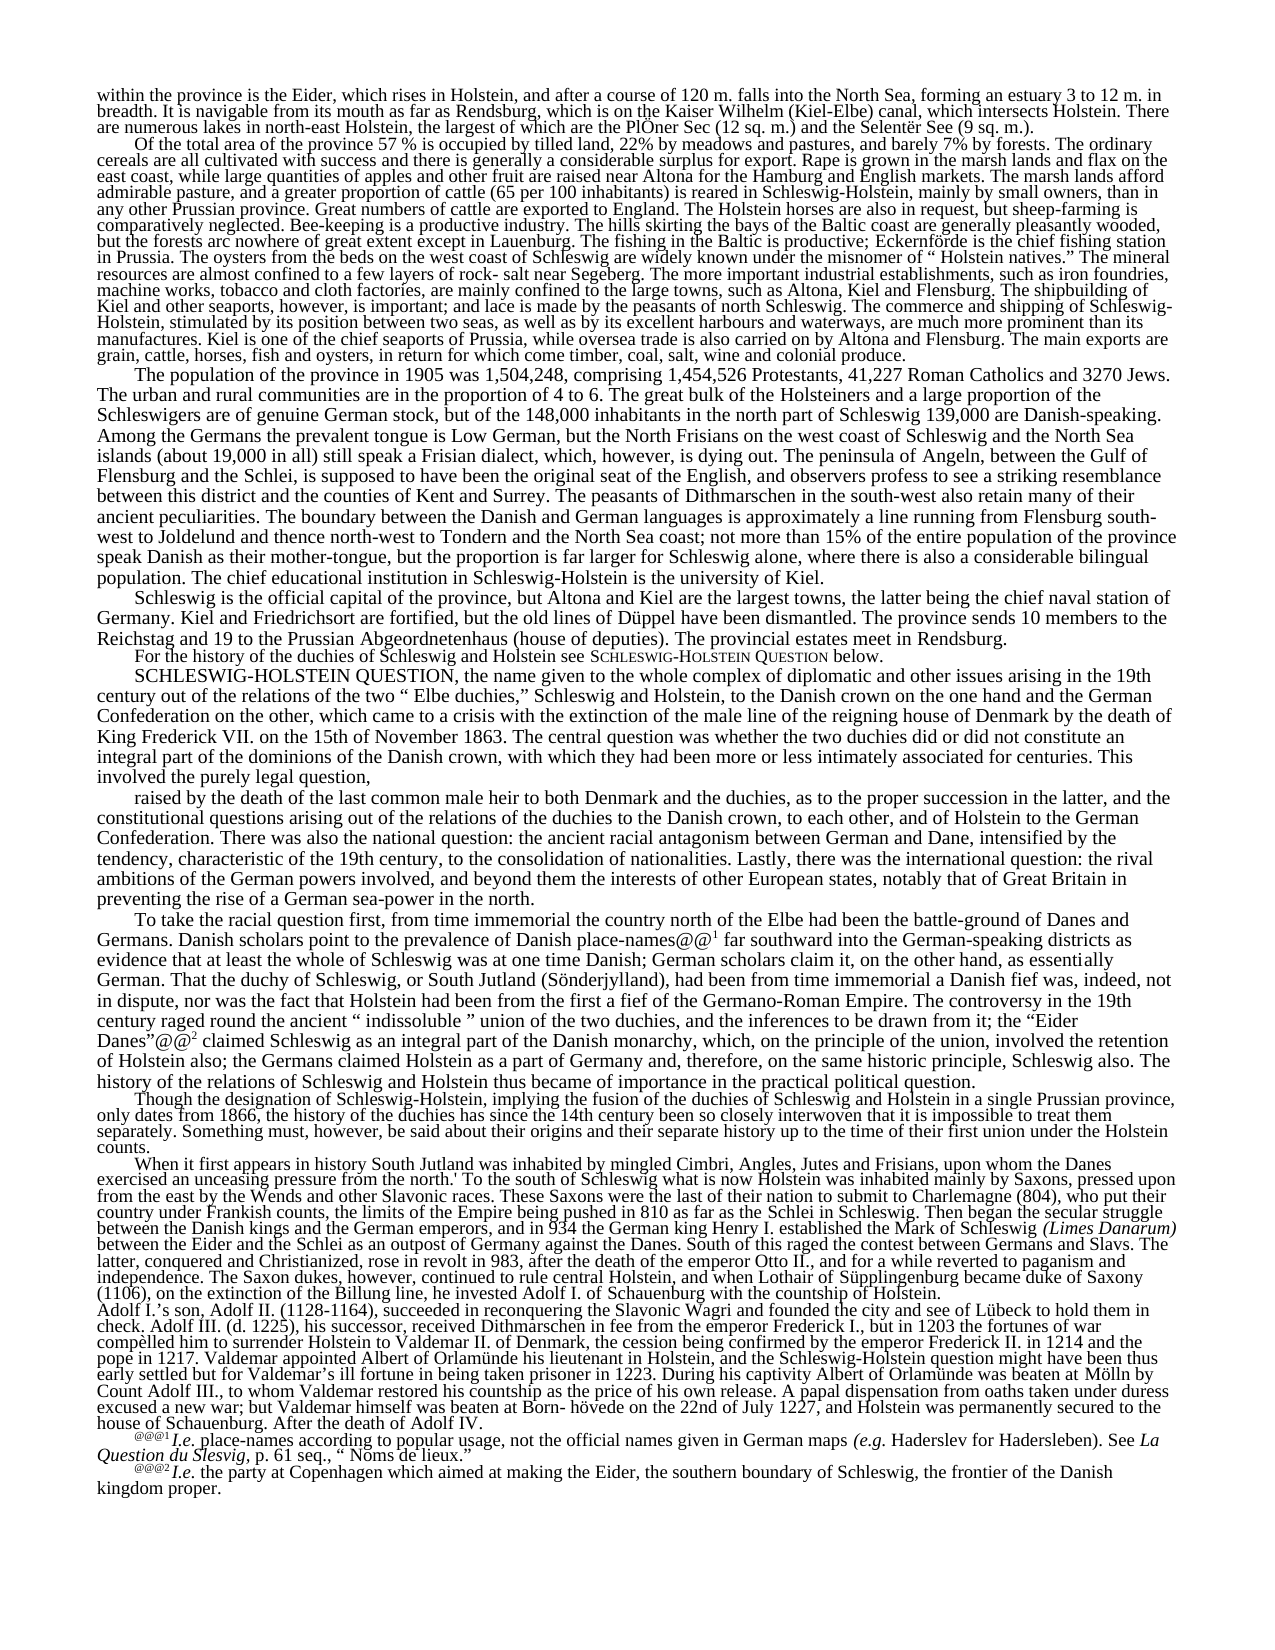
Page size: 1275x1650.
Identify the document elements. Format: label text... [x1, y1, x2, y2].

text When it first appears in history South Jutland was inhabited by mingled Cimbri, Angles, Jutes and Frisians, upon whom the Danes exercised an unceasing pressure from the north.' To the south of Schleswig what is now Holstein was inhabited mainly by Saxons, pressed upon from the east by the Wends and other Slavonic races. These Saxons were the last of their nation to submit to Charlemagne (804), who put their country under Frankish counts, the limits of the Empire being pushed in 810 as far as the Schlei in Schleswig. Then began the secular struggle between the Danish kings and the German emperors, and in 934 the German king Henry I. established the Mark of Schleswig (Limes Danarum) between the Eider and the Schlei as an outpost of Germany against the Danes. South of this raged the contest between Germans and Slavs. The latter, conquered and Christianized, rose in revolt in 983, after the death of the emperor Otto II., and for a while reverted to paganism and independence. The Saxon dukes, however, continued to rule central Holstein, and when Lothair of Süpplingenburg became duke of Saxony (1106), on the extinction of the Billung line, he invested Adolf I. of Schauenburg with the countship of Holstein. [97, 1157, 1181, 1304]
text The population of the province in 1905 was 1,504,248, comprising 1,454,526 Protestants, 41,227 Roman Catholics and 3270 Jews. The urban and rural communities are in the proportion of 4 to 6. The great bulk of the Holsteiners and a large proportion of the Schleswigers are of genuine German stock, but of the 148,000 inhabitants in the north part of Schleswig 139,000 are Danish-speaking. Among the Germans the prevalent tongue is Low German, but the North Frisians on the west coast of Schleswig and the North Sea islands (about 19,000 in all) still speak a Frisian dialect, which, however, is dying out. The peninsula of Angeln, between the Gulf of Flensburg and the Schlei, is supposed to have been the original seat of the English, and observers profess to see a striking resemblance between this district and the counties of Kent and Surrey. The peasants of Dithmarschen in the south-west also retain many of their ancient peculiarities. The boundary between the Danish and German languages is approximately a line running from Flensburg south-west to Joldelund and thence north-west to Tondern and the North Sea coast; not more than 15% of the entire population of the province speak Danish as their mother-tongue, but the proportion is far larger for Schleswig alone, where there is also a considerable bilingual population. The chief educational institution in Schleswig-Holstein is the university of Kiel. [97, 365, 1181, 588]
text Schleswig is the official capital of the province, but Altona and Kiel are the largest towns, the latter being the chief naval station of Germany. Kiel and Friedrichsort are fortified, but the old lines of Düppel have been dismantled. The province sends 10 members to the Reichstag and 19 to the Prussian Abgeordnetenhaus (house of deputies). The provincial estates meet in Rendsburg. [97, 588, 1181, 649]
text For the history of the duchies of Schleswig and Holstein see Schleswig-Holstein Question below. [97, 649, 1181, 666]
text @@@1 I.e. place-names according to popular usage, not the official names given in German maps (e.g. Haderslev for Hadersleben). See La Question du Slesvig, p. 61 seq., “ Noms de lieux.” [97, 1433, 1181, 1466]
text Of the total area of the province 57 % is occupied by tilled land, 22% by meadows and pastures, and barely 7% by forests. The ordinary cereals are all cultivated with success and there is generally a considerable surplus for export. Rape is grown in the marsh lands and flax on the east coast, while large quantities of apples and other fruit are raised near Altona for the Hamburg and English markets. The marsh lands afford admirable pasture, and a greater proportion of cattle (65 per 100 inhabitants) is reared in Schleswig-Holstein, mainly by small owners, than in any other Prussian province. Great numbers of cattle are exported to England. The Holstein horses are also in request, but sheep-farming is comparatively neglected. Bee-keeping is a productive industry. The hills skirting the bays of the Baltic coast are generally pleasantly wooded, but the forests arc nowhere of great extent except in Lauenburg. The fishing in the Baltic is productive; Eckernförde is the chief fishing station in Prussia. The oysters from the beds on the west coast of Schleswig are widely known under the misnomer of “ Holstein natives.” The mineral resources are almost confined to a few layers of rock- salt near Segeberg. The more important industrial establishments, such as iron foundries, machine works, tobacco and cloth factories, are mainly confined to the large towns, such as Altona, Kiel and Flensburg. The shipbuilding of Kiel and other seaports, however, is important; and lace is made by the peasants of north Schleswig. The commerce and shipping of Schleswig-Holstein, stimulated by its position between two seas, as well as by its excellent harbours and waterways, are much more prominent than its manufactures. Kiel is one of the chief seaports of Prussia, while oversea trade is also carried on by Altona and Flensburg. The main exports are grain, cattle, horses, fish and oysters, in return for which come timber, coal, salt, wine and colonial produce. [97, 138, 1181, 365]
text raised by the death of the last common male heir to both Denmark and the duchies, as to the proper succession in the latter, and the constitutional questions arising out of the relations of the duchies to the Danish crown, to each other, and of Holstein to the German Confederation. There was also the national question: the ancient racial antagonism between German and Dane, intensified by the tendency, characteristic of the 19th century, to the consolidation of nationalities. Lastly, there was the international question: the rival ambitions of the German powers involved, and beyond them the interests of other European states, notably that of Great Britain in preventing the rise of a German sea-power in the north. [97, 788, 1181, 910]
text SCHLESWIG-HOLSTEIN QUESTION, the name given to the whole complex of diplomatic and other issues arising in the 19th century out of the relations of the two “ Elbe duchies,” Schleswig and Holstein, to the Danish crown on the one hand and the German Confederation on the other, which came to a crisis with the extinction of the male line of the reigning house of Denmark by the death of King Frederick VII. on the 15th of November 1863. The central question was whether the two duchies did or did not constitute an integral part of the dominions of the Danish crown, with which they had been more or less intimately associated for centuries. This involved the purely legal question, [97, 666, 1181, 788]
text Adolf I.’s son, Adolf II. (1128-1164), succeeded in reconquering the Slavonic Wagri and founded the city and see of Lübeck to hold them in check. Adolf III. (d. 1225), his successor, received Dithmarschen in fee from the emperor Frederick I., but in 1203 the fortunes of war compèlled him to surrender Holstein to Valdemar II. of Denmark, the cession being confirmed by the emperor Frederick II. in 1214 and the pope in 1217. Valdemar appointed Albert of Orlamünde his lieutenant in Holstein, and the Schleswig-Holstein question might have been thus early settled but for Valdemar’s ill fortune in being taken prisoner in 1223. During his captivity Albert of Orlamünde was beaten at Mölln by Count Adolf III., to whom Valdemar restored his countship as the price of his own release. A papal dispensation from oaths taken under duress excused a new war; but Valdemar himself was beaten at Born- hövede on the 22nd of July 1227, and Holstein was permanently secured to the house of Schauenburg. After the death of Adolf IV. [97, 1304, 1181, 1433]
text Though the designation of Schleswig-Holstein, implying the fusion of the duchies of Schleswig and Holstein in a single Prussian province, only dates from 1866, the history of the duchies has since the 14th century been so closely interwoven that it is impossible to treat them separately. Something must, however, be said about their origins and their separate history up to the time of their first union under the Holstein counts. [97, 1093, 1181, 1157]
text To take the racial question first, from time immemorial the country north of the Elbe had been the battle-ground of Danes and Germans. Danish scholars point to the prevalence of Danish place-names@@1 far southward into the German-speaking districts as evidence that at least the whole of Schleswig was at one time Danish; German scholars claim it, on the other hand, as essentially German. That the duchy of Schleswig, or South Jutland (Sönderjylland), had been from time immemorial a Danish fief was, indeed, not in dispute, nor was the fact that Holstein had been from the first a fief of the Germano-Roman Empire. The controversy in the 19th century raged round the ancient “ indissoluble ” union of the two duchies, and the inferences to be drawn from it; the “Eider Danes”@@2 claimed Schleswig as an integral part of the Danish monarchy, which, on the principle of the union, involved the retention of Holstein also; the Germans claimed Holstein as a part of Germany and, therefore, on the same historic principle, Schleswig also. The history of the relations of Schleswig and Holstein thus became of importance in the practical political question. [97, 910, 1181, 1093]
text within the province is the Eider, which rises in Holstein, and after a course of 120 m. falls into the North Sea, forming an estuary 3 to 12 m. in breadth. It is navigable from its mouth as far as Rendsburg, which is on the Kaiser Wilhelm (Kiel-Elbe) canal, which intersects Holstein. There are numerous lakes in north-east Holstein, the largest of which are the PlÖner Sec (12 sq. m.) and the Selentër See (9 sq. m.). [97, 88, 1181, 138]
text @@@2 I.e. the party at Copenhagen which aimed at making the Eider, the southern boundary of Schleswig, the frontier of the Danish kingdom proper. [97, 1466, 1181, 1498]
